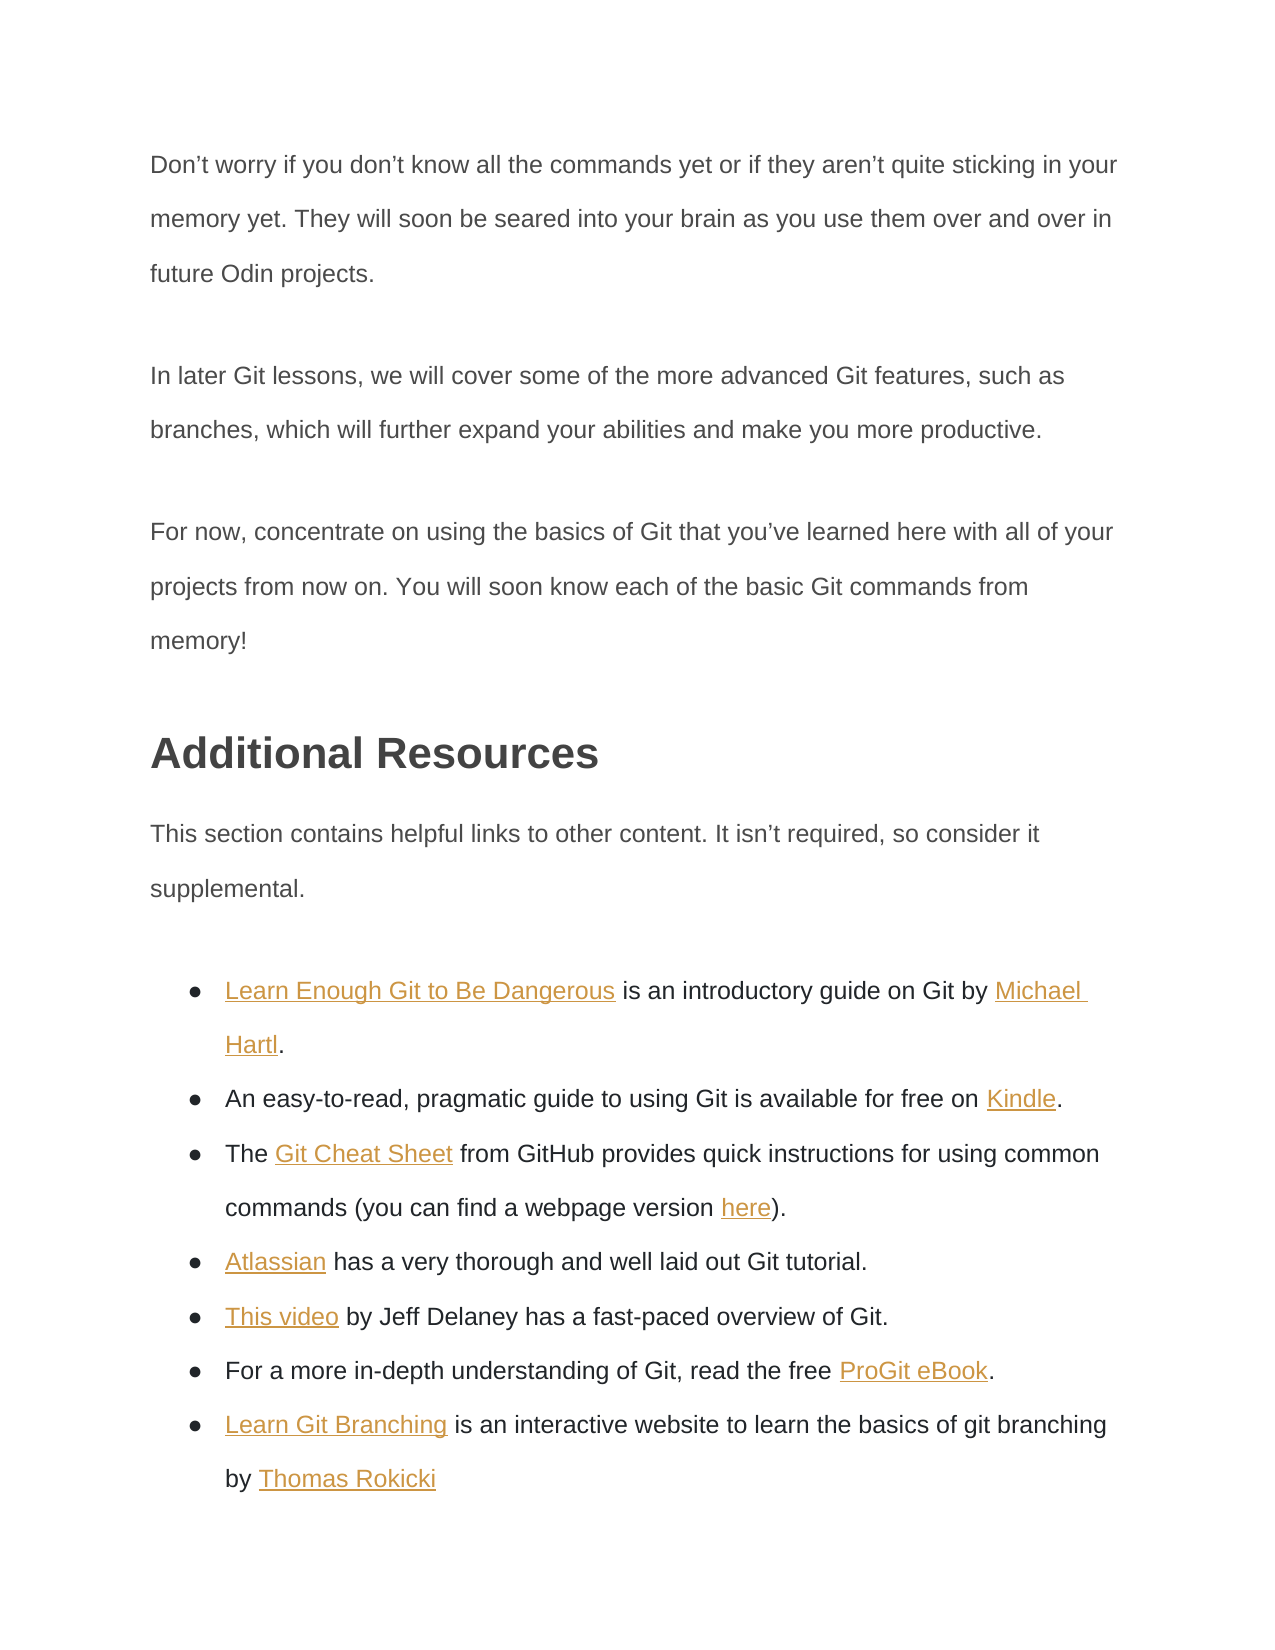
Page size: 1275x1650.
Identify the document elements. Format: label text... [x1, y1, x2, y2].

list Atlassian has a very thorough and well laid out Git tutorial. [187, 1247, 1125, 1276]
subtitle Additional Resources [150, 728, 1125, 778]
text Don’t worry if you don’t know all the commands yet or if they aren’t quite sticking in your memory yet. They will soon be seared into your brain as you use them over and over in future Odin projects. [150, 150, 1125, 287]
text In later Git lessons, we will cover some of the more advanced Git features, such as branches, which will further expand your abilities and make you more productive. [150, 361, 1125, 444]
text For now, concentrate on using the basics of Git that you’ve learned here with all of your projects from now on. You will soon know each of the basic Git commands from memory! [150, 517, 1125, 654]
text This section contains helpful links to other content. It isn’t required, so consider it supplemental. [150, 819, 1125, 902]
list The Git Cheat Sheet from GitHub provides quick instructions for using common commands (you can find a webpage version here). [187, 1139, 1125, 1222]
list This video by Jeff Delaney has a fast-paced overview of Git. [187, 1302, 1125, 1330]
list For a more in-depth understanding of Git, read the free ProGit eBook. [187, 1356, 1125, 1384]
list Learn Git Branching is an interactive website to learn the basics of git branching by Thomas Rokicki [187, 1410, 1125, 1493]
list Learn Enough Git to Be Dangerous is an introductory guide on Git by Michael Hartl. [187, 976, 1125, 1059]
list An easy-to-read, pragmatic guide to using Git is available for free on Kindle. [187, 1084, 1125, 1113]
